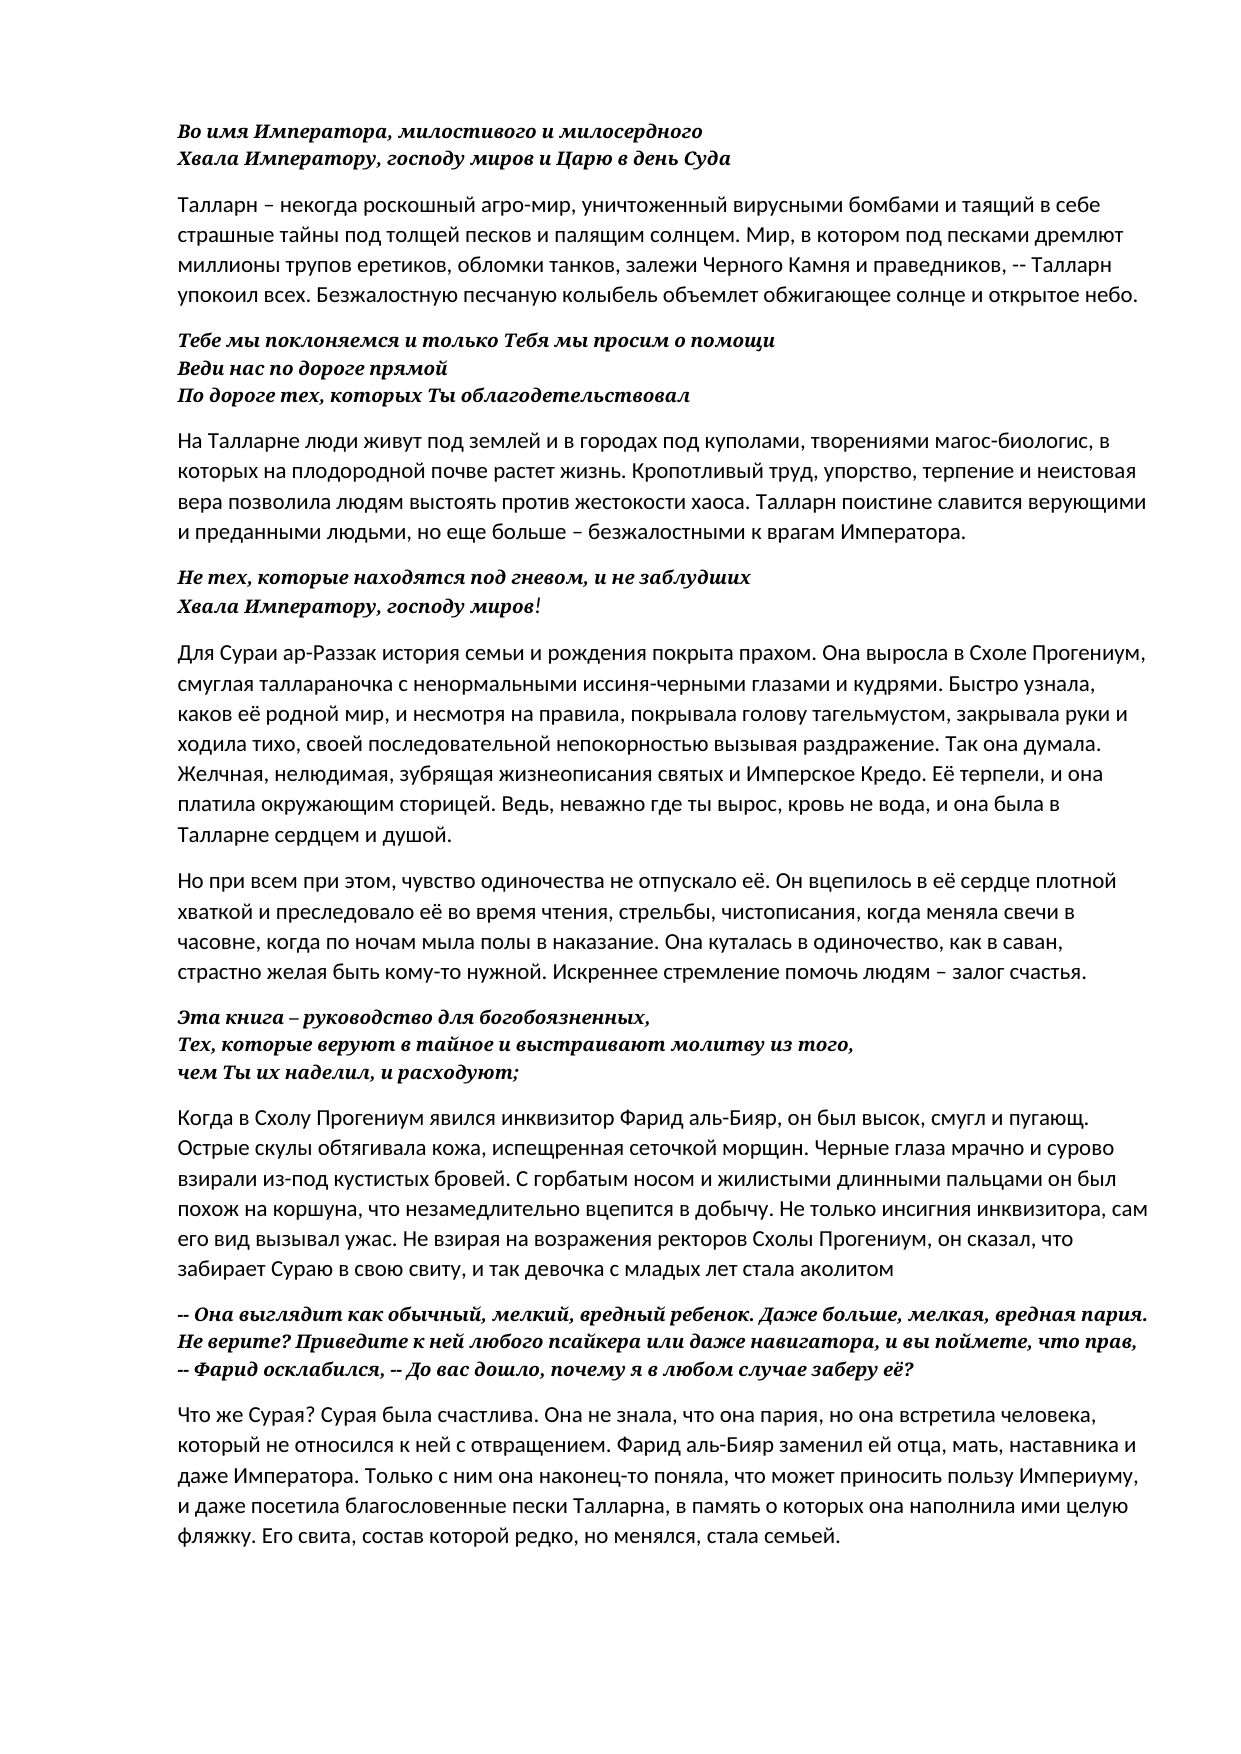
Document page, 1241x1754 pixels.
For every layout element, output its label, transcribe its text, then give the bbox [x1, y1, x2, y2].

text -- Она выглядит как обычный, мелкий, вредный ребенок. Даже больше, мелкая, вредная пария. Не верите? Приведите к ней любого псайкера или даже навигатора, и вы поймете, что прав, -- Фарид осклабился, -- До вас дошло, почему я в любом случае заберу её? [177, 1301, 1152, 1382]
text На Талларне люди живут под землей и в городах под куполами, творениями магос-биологис, в которых на плодородной почве растет жизнь. Кропотливый труд, упорство, терпение и неистовая вера позволила людям выстоять против жестокости хаоса. Талларн поистине славится верующими и преданными людьми, но еще больше – безжалостными к врагам Императора. [177, 426, 1152, 545]
text Во имя Императора, милостивого и милосердного Хвала Императору, господу миров и Царю в день Суда [177, 118, 1152, 171]
text Что же Сурая? Сурая была счастлива. Она не знала, что она пария, но она встретила человека, который не относился к ней с отвращением. Фарид аль-Бияр заменил ей отца, мать, наставника и даже Императора. Только с ним она наконец-то поняла, что может приносить пользу Империуму, и даже посетила благословенные пески Талларна, в память о которых она наполнила ими целую фляжку. Его свита, состав которой редко, но менялся, стала семьей. [177, 1400, 1152, 1549]
text Тебе мы поклоняемся и только Тебя мы просим о помощи Веди нас по дороге прямой По дороге тех, которых Ты облагодетельствовал [177, 327, 1152, 408]
text Не тех, которые находятся под гневом, и не заблудших Хвала Императору, господу миров! [177, 564, 1152, 620]
text Когда в Схолу Прогениум явился инквизитор Фарид аль-Бияр, он был высок, смугл и пугающ. Острые скулы обтягивала кожа, испещренная сеточкой морщин. Черные глаза мрачно и сурово взирали из-под кустистых бровей. С горбатым носом и жилистыми длинными пальцами он был похож на коршуна, что незамедлительно вцепится в добычу. Не только инсигния инквизитора, сам его вид вызывал ужас. Не взирая на возражения ректоров Схолы Прогениум, он сказал, что забирает Сураю в свою свиту, и так девочка с младых лет стала аколитом [177, 1103, 1152, 1282]
text Талларн – некогда роскошный агро-мир, уничтоженный вирусными бомбами и таящий в себе страшные тайны под толщей песков и палящим солнцем. Мир, в котором под песками дремлют миллионы трупов еретиков, обломки танков, залежи Черного Камня и праведников, -- Талларн упокоил всех. Безжалостную песчаную колыбель объемлет обжигающее солнце и открытое небо. [177, 190, 1152, 308]
text Но при всем при этом, чувство одиночества не отпускало её. Он вцепилось в её сердце плотной хваткой и преследовало её во время чтения, стрельбы, чистописания, когда меняла свечи в часовне, когда по ночам мыла полы в наказание. Она куталась в одиночество, как в саван, страстно желая быть кому-то нужной. Искреннее стремление помочь людям – залог счастья. [177, 867, 1152, 985]
text Для Сураи ар-Раззак история семьи и рождения покрыта прахом. Она выросла в Схоле Прогениум, смуглая таллараночка с ненормальными иссиня-черными глазами и кудрями. Быстро узнала, каков её родной мир, и несмотря на правила, покрывала голову тагельмустом, закрывала руки и ходила тихо, своей последовательной непокорностью вызывая раздражение. Так она думала. Желчная, нелюдимая, зубрящая жизнеописания святых и Имперское Кредо. Её терпели, и она платила окружающим сторицей. Ведь, неважно где ты вырос, кровь не вода, и она была в Талларне сердцем и душой. [177, 638, 1152, 848]
text Эта книга – руководство для богобоязненных, Тех, которые веруют в тайное и выстраивают молитву из того, чем Ты их наделил, и расходуют; [177, 1004, 1152, 1085]
